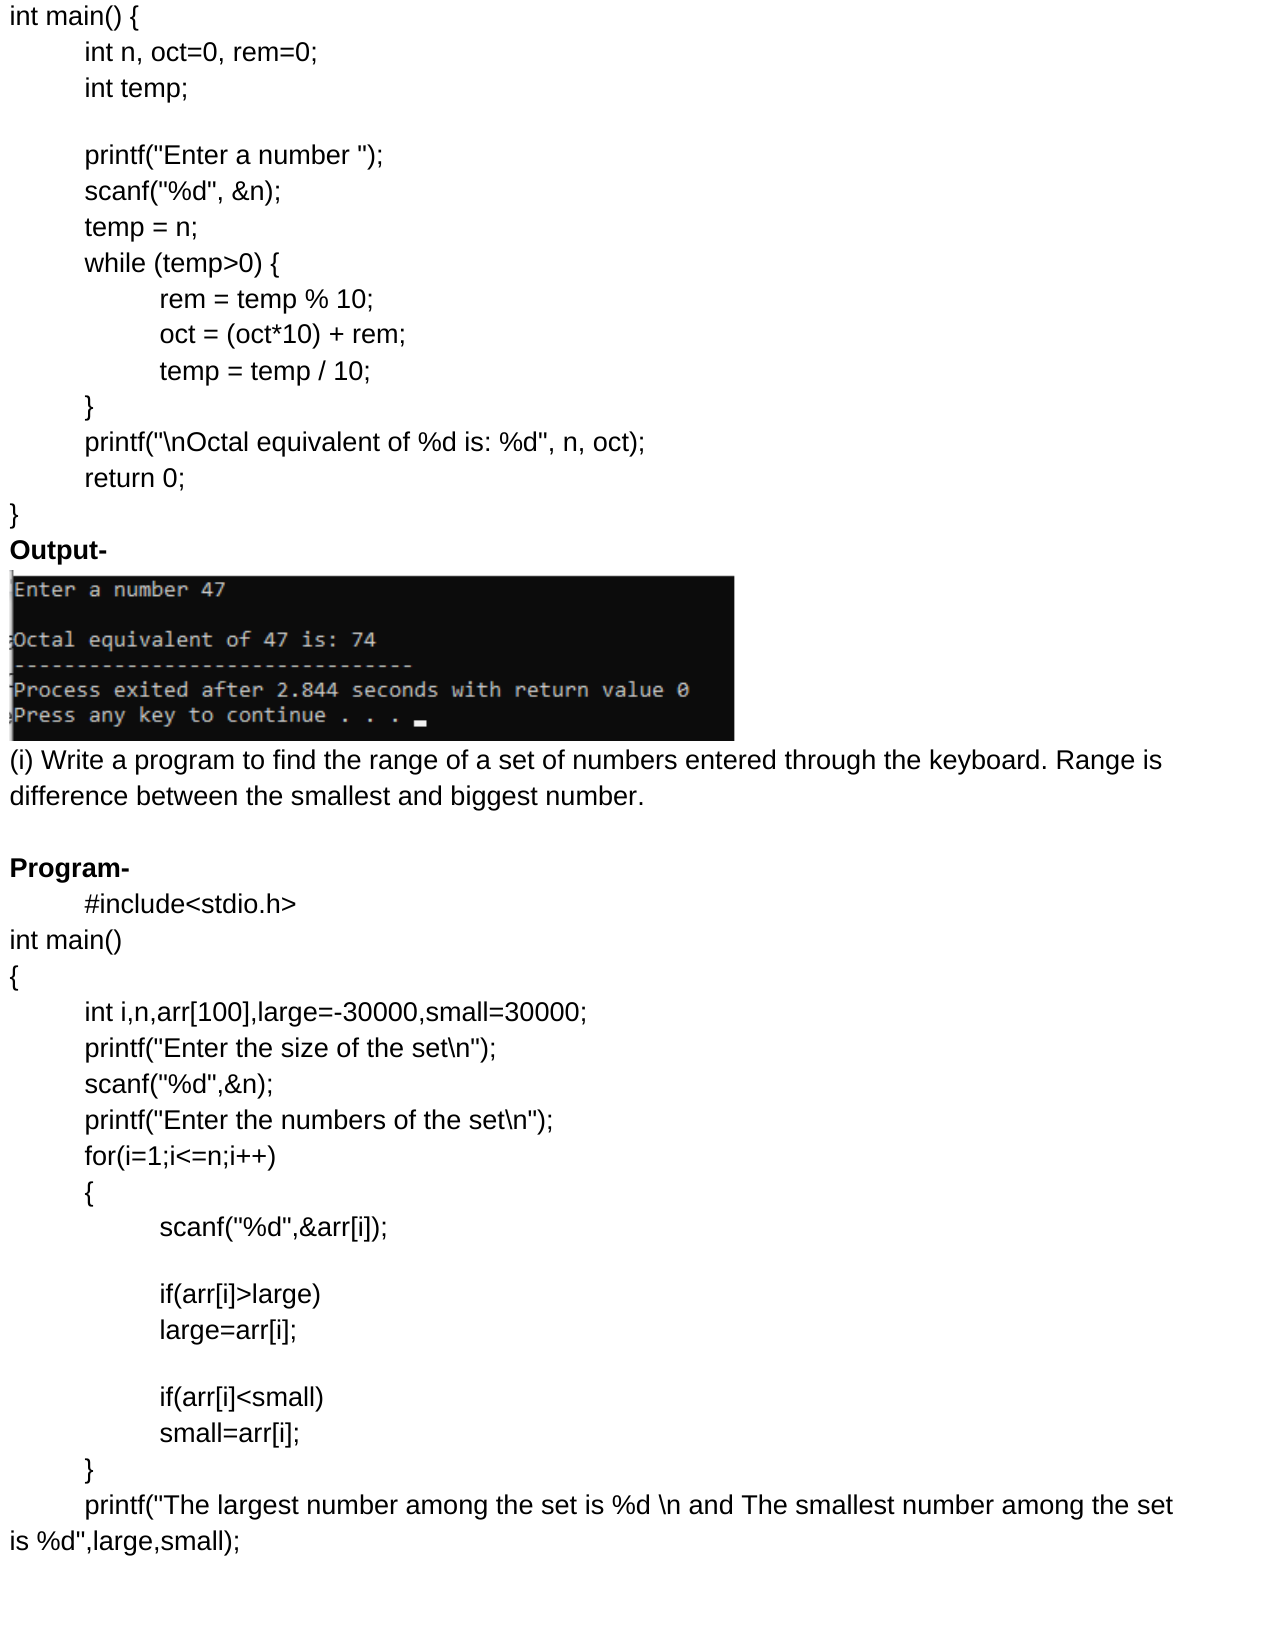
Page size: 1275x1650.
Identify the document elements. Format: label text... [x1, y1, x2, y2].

text large=arr[i]; [9, 1314, 1191, 1346]
text } [9, 498, 1191, 529]
text { [9, 1176, 1191, 1207]
text Output- [9, 534, 1191, 565]
text small=arr[i]; [9, 1417, 1191, 1448]
text rem = temp % 10; [9, 283, 1191, 314]
text int main() [9, 924, 1191, 955]
text } [9, 390, 1191, 422]
text int i,n,arr[100],large=-30000,small=30000; [9, 996, 1191, 1027]
text scanf("%d", &n); [9, 175, 1191, 206]
text printf("Enter the size of the set\n"); [9, 1032, 1191, 1063]
text printf("Enter a number "); [9, 139, 1191, 170]
text for(i=1;i<=n;i++) [9, 1139, 1191, 1171]
text printf("Enter the numbers of the set\n"); [9, 1104, 1191, 1135]
text printf("\nOctal equivalent of %d is: %d", n, oct); [9, 426, 1191, 458]
text if(arr[i]<small) [9, 1381, 1191, 1413]
text oct = (oct*10) + rem; [9, 318, 1191, 350]
text temp = n; [9, 211, 1191, 242]
text scanf("%d",&arr[i]); [9, 1211, 1191, 1243]
text return 0; [9, 462, 1191, 493]
text int n, oct=0, rem=0; [9, 36, 1191, 67]
text { [9, 960, 1191, 991]
text (i) Write a program to find the range of a set of numbers entered through the keyboard. Range is difference between the smallest and biggest number. [9, 744, 1191, 811]
text int temp; [9, 72, 1191, 103]
text } [9, 1453, 1191, 1484]
text if(arr[i]>large) [9, 1278, 1191, 1310]
text Program- [9, 852, 1191, 883]
text printf("The largest number among the set is %d \n and The smallest number among the set is %d",large,small); [9, 1489, 1191, 1556]
text while (temp>0) { [9, 247, 1191, 278]
text temp = temp / 10; [9, 354, 1191, 386]
picture [9, 570, 735, 741]
text int main() { [9, 0, 1191, 31]
text scanf("%d",&n); [9, 1068, 1191, 1099]
text #include<stdio.h> [9, 888, 1191, 919]
